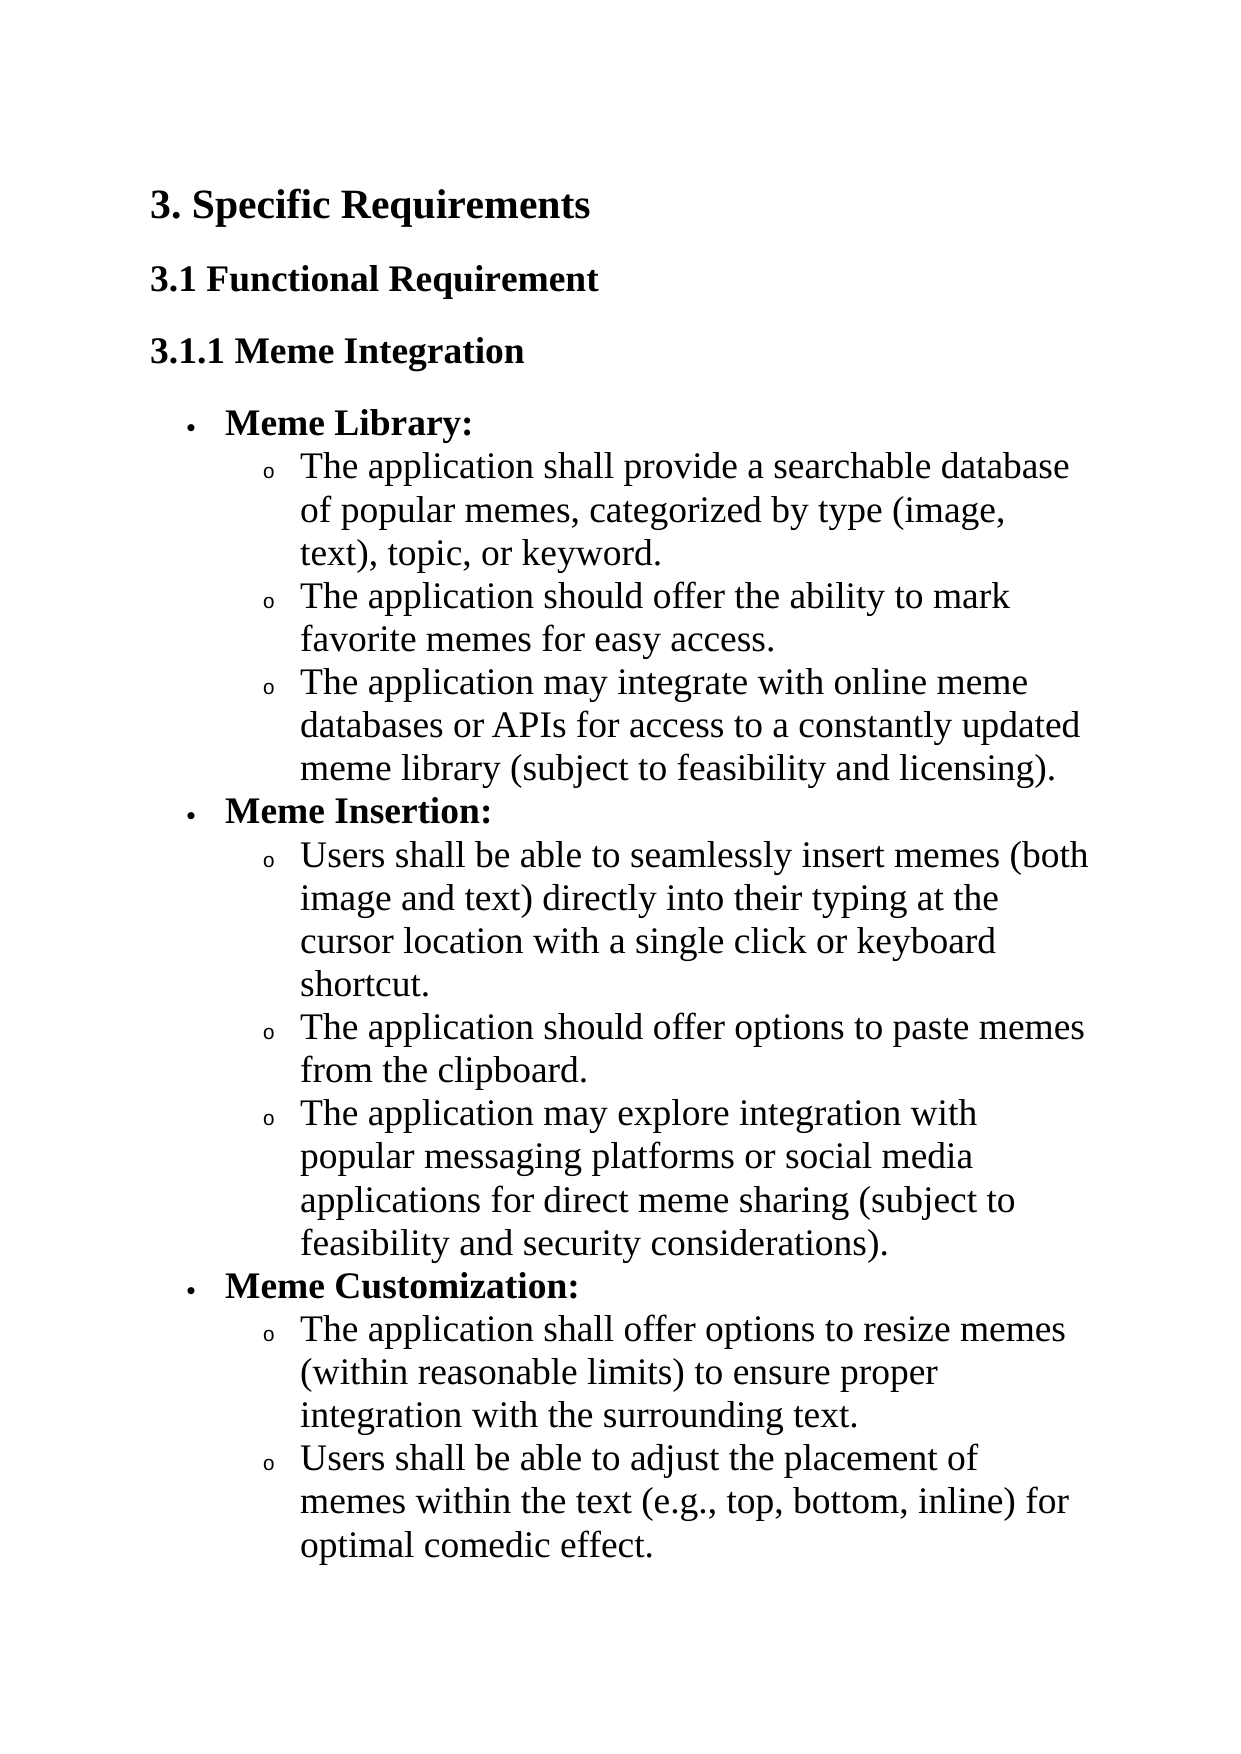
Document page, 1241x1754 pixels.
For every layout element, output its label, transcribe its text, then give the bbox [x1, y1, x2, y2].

text 3.1.1 Meme Integration [150, 328, 1090, 372]
list The application may explore integration with popular messaging platforms or social media applications for direct meme sharing (subject to feasibility and security considerations). [262, 1091, 1090, 1263]
list Meme Customization: [187, 1263, 1090, 1306]
text 3.1 Functional Requirement [150, 256, 1090, 299]
list Meme Library: [187, 401, 1090, 444]
list The application shall provide a searchable database of popular memes, categorized by type (image, text), topic, or keyword. [262, 444, 1090, 573]
list Users shall be able to seamlessly insert memes (both image and text) directly into their typing at the cursor location with a single click or keyboard shortcut. [262, 832, 1090, 1004]
list The application should offer options to paste memes from the clipboard. [262, 1004, 1090, 1091]
list Users shall be able to adjust the placement of memes within the text (e.g., top, bottom, inline) for optimal comedic effect. [262, 1436, 1090, 1565]
list The application may integrate with online meme databases or APIs for access to a constantly updated meme library (subject to feasibility and licensing). [262, 659, 1090, 789]
list Meme Insertion: [187, 789, 1090, 832]
list The application shall offer options to resize memes (within reasonable limits) to ensure proper integration with the surrounding text. [262, 1306, 1090, 1436]
text 3. Specific Requirements [150, 179, 1090, 227]
list The application should offer the ability to mark favorite memes for easy access. [262, 573, 1090, 659]
